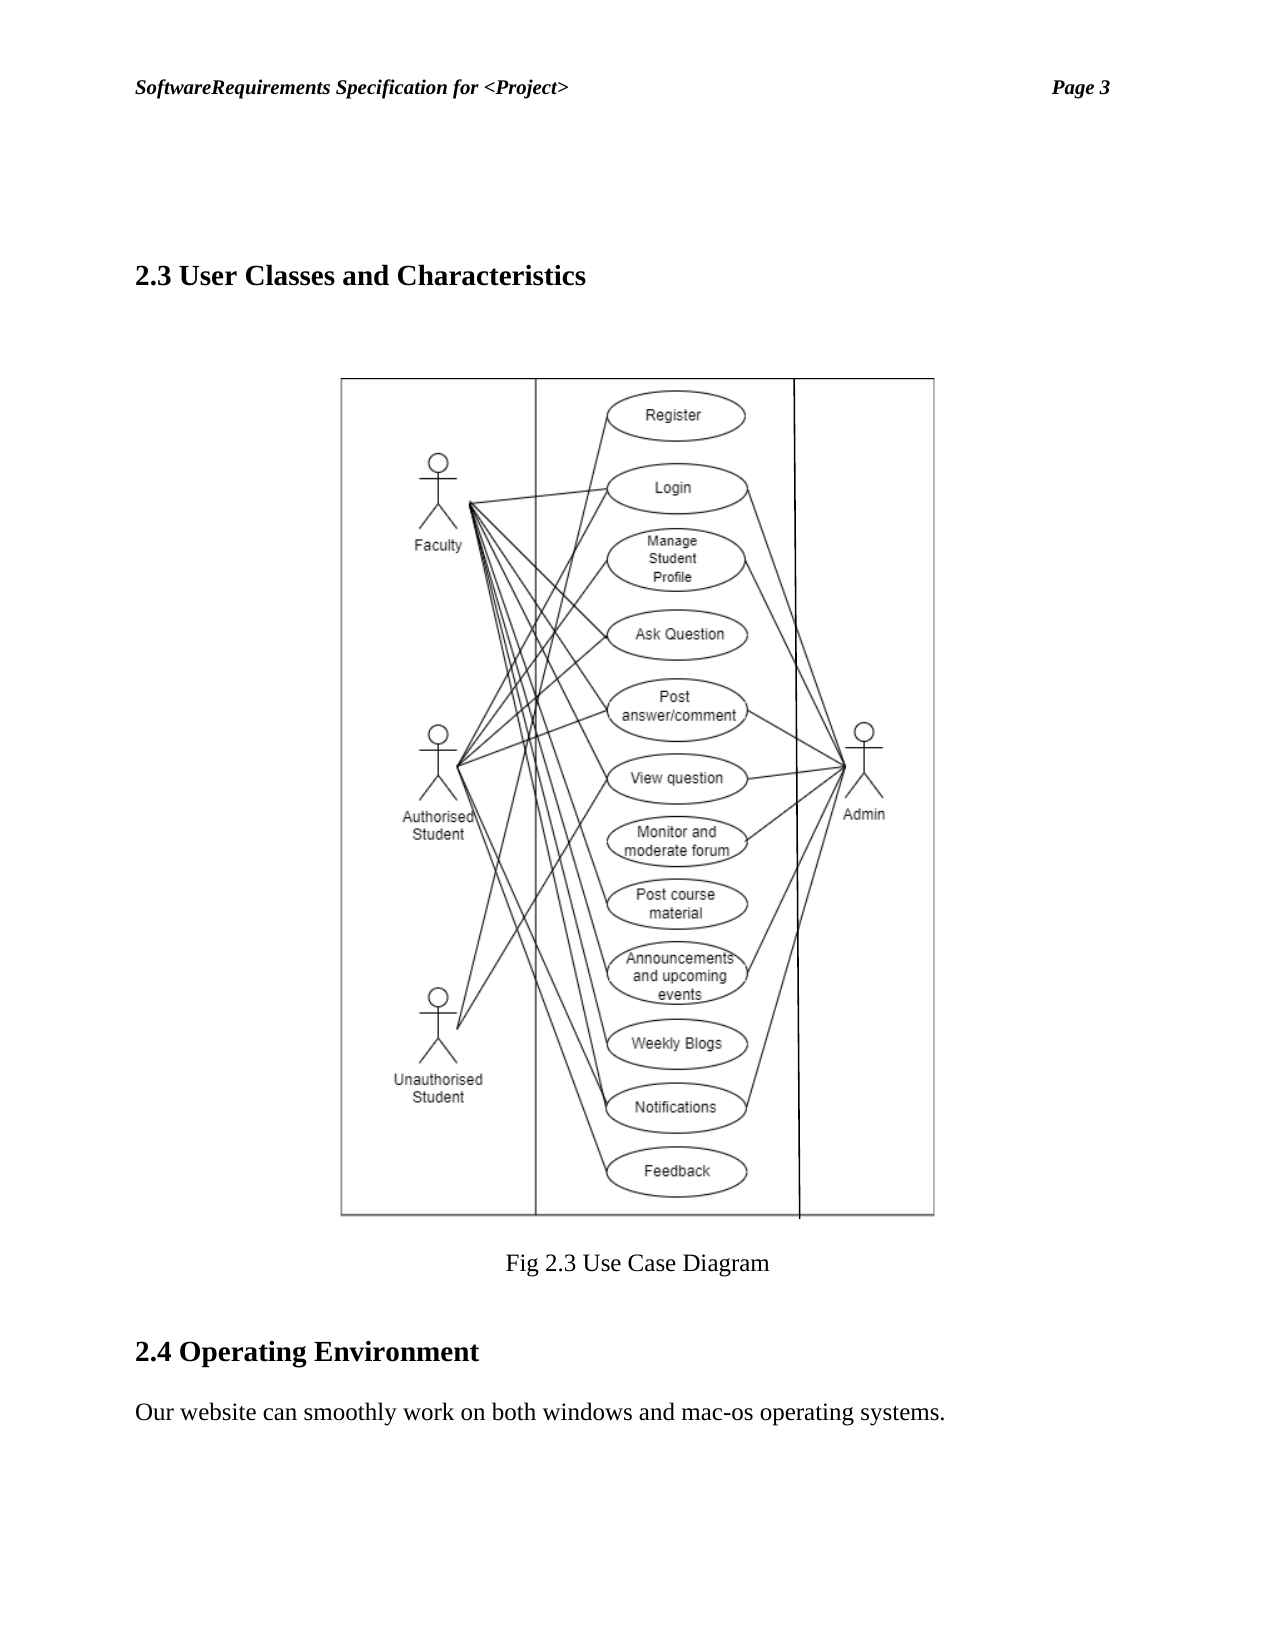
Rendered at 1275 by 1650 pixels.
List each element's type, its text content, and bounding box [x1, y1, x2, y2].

picture [795, 378, 935, 1219]
picture [340, 378, 798, 1219]
subtitle 2.3 User Classes and Characteristics [135, 258, 1140, 291]
text Our website can smoothly work on both windows and mac-os operating systems. [135, 1397, 1140, 1426]
text Fig 2.3 Use Case Diagram [135, 1248, 1140, 1276]
subtitle 2.4 Operating Environment [135, 1334, 1140, 1368]
